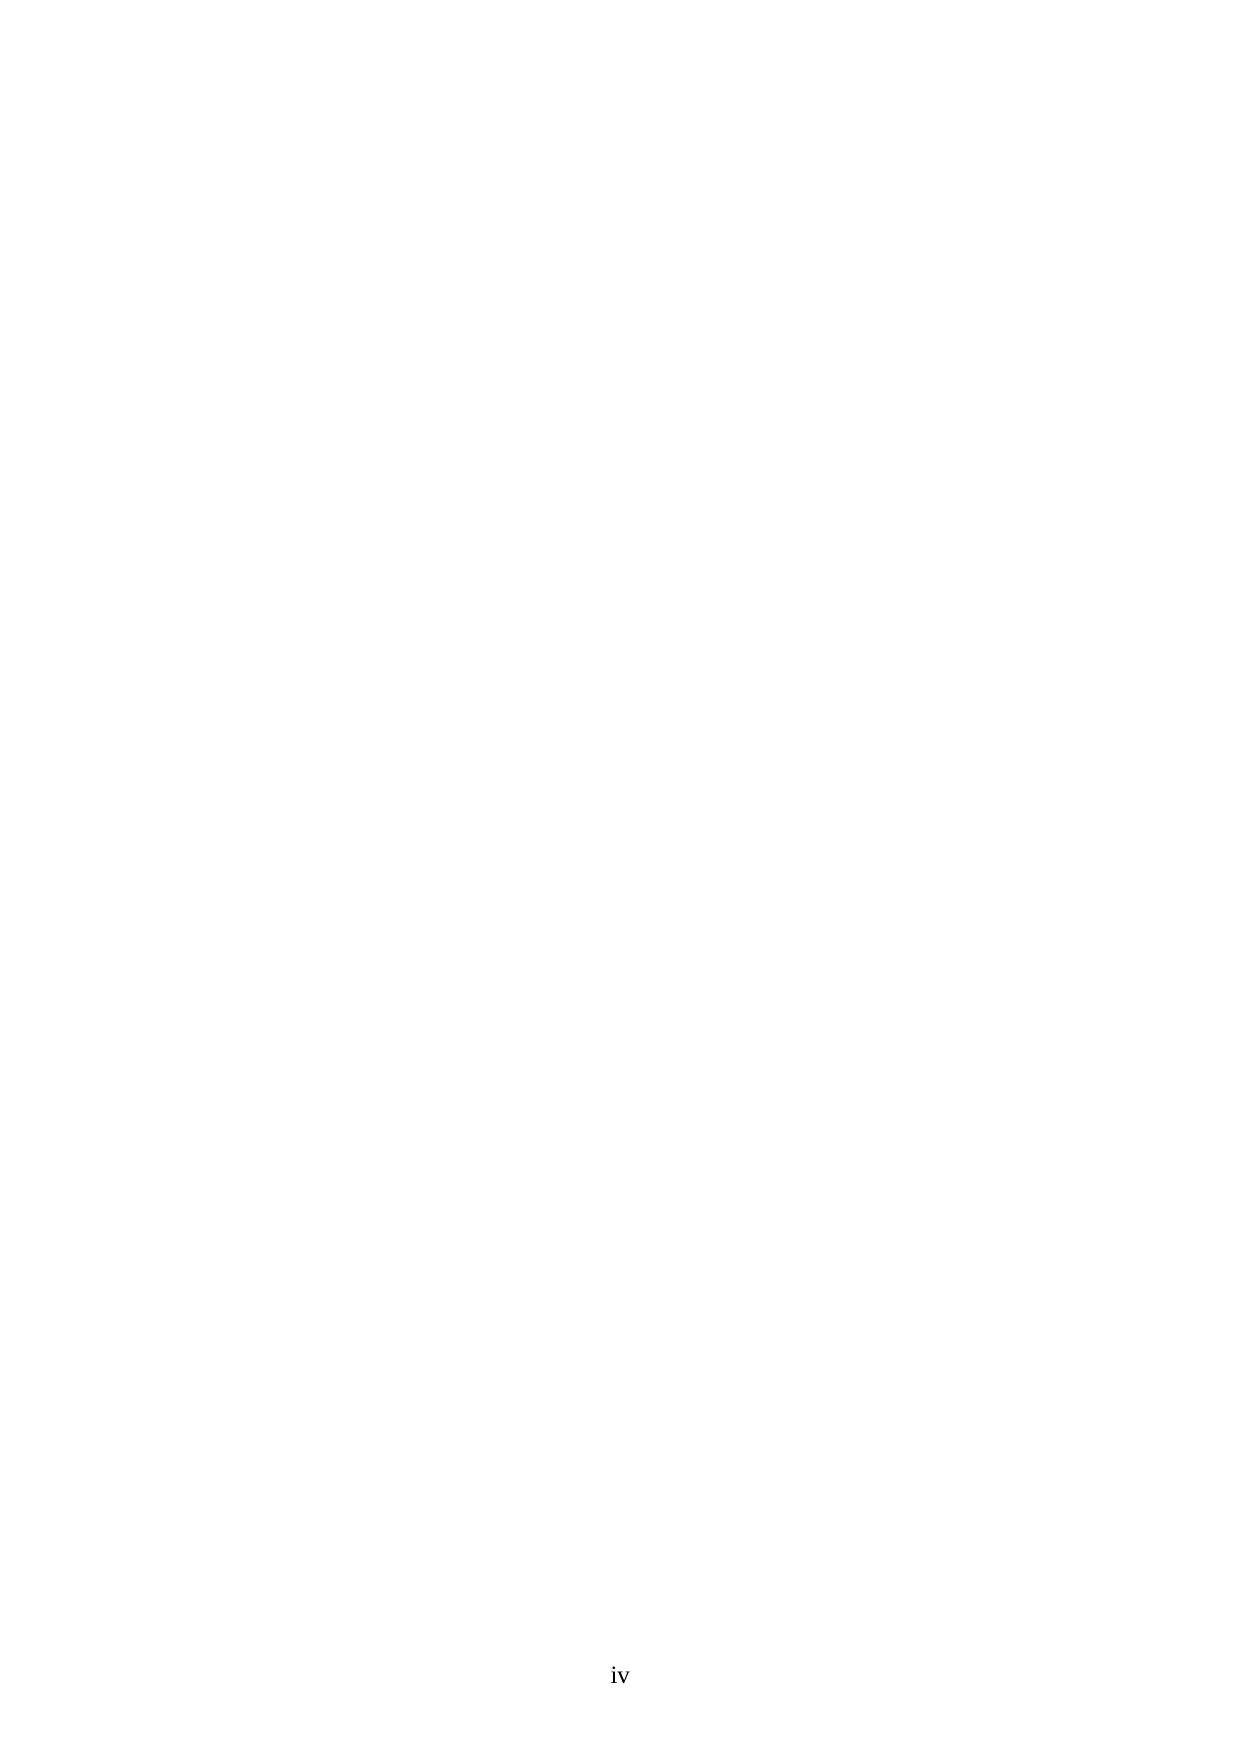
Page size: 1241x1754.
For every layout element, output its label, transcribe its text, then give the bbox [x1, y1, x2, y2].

text iv [601, 1661, 639, 1689]
